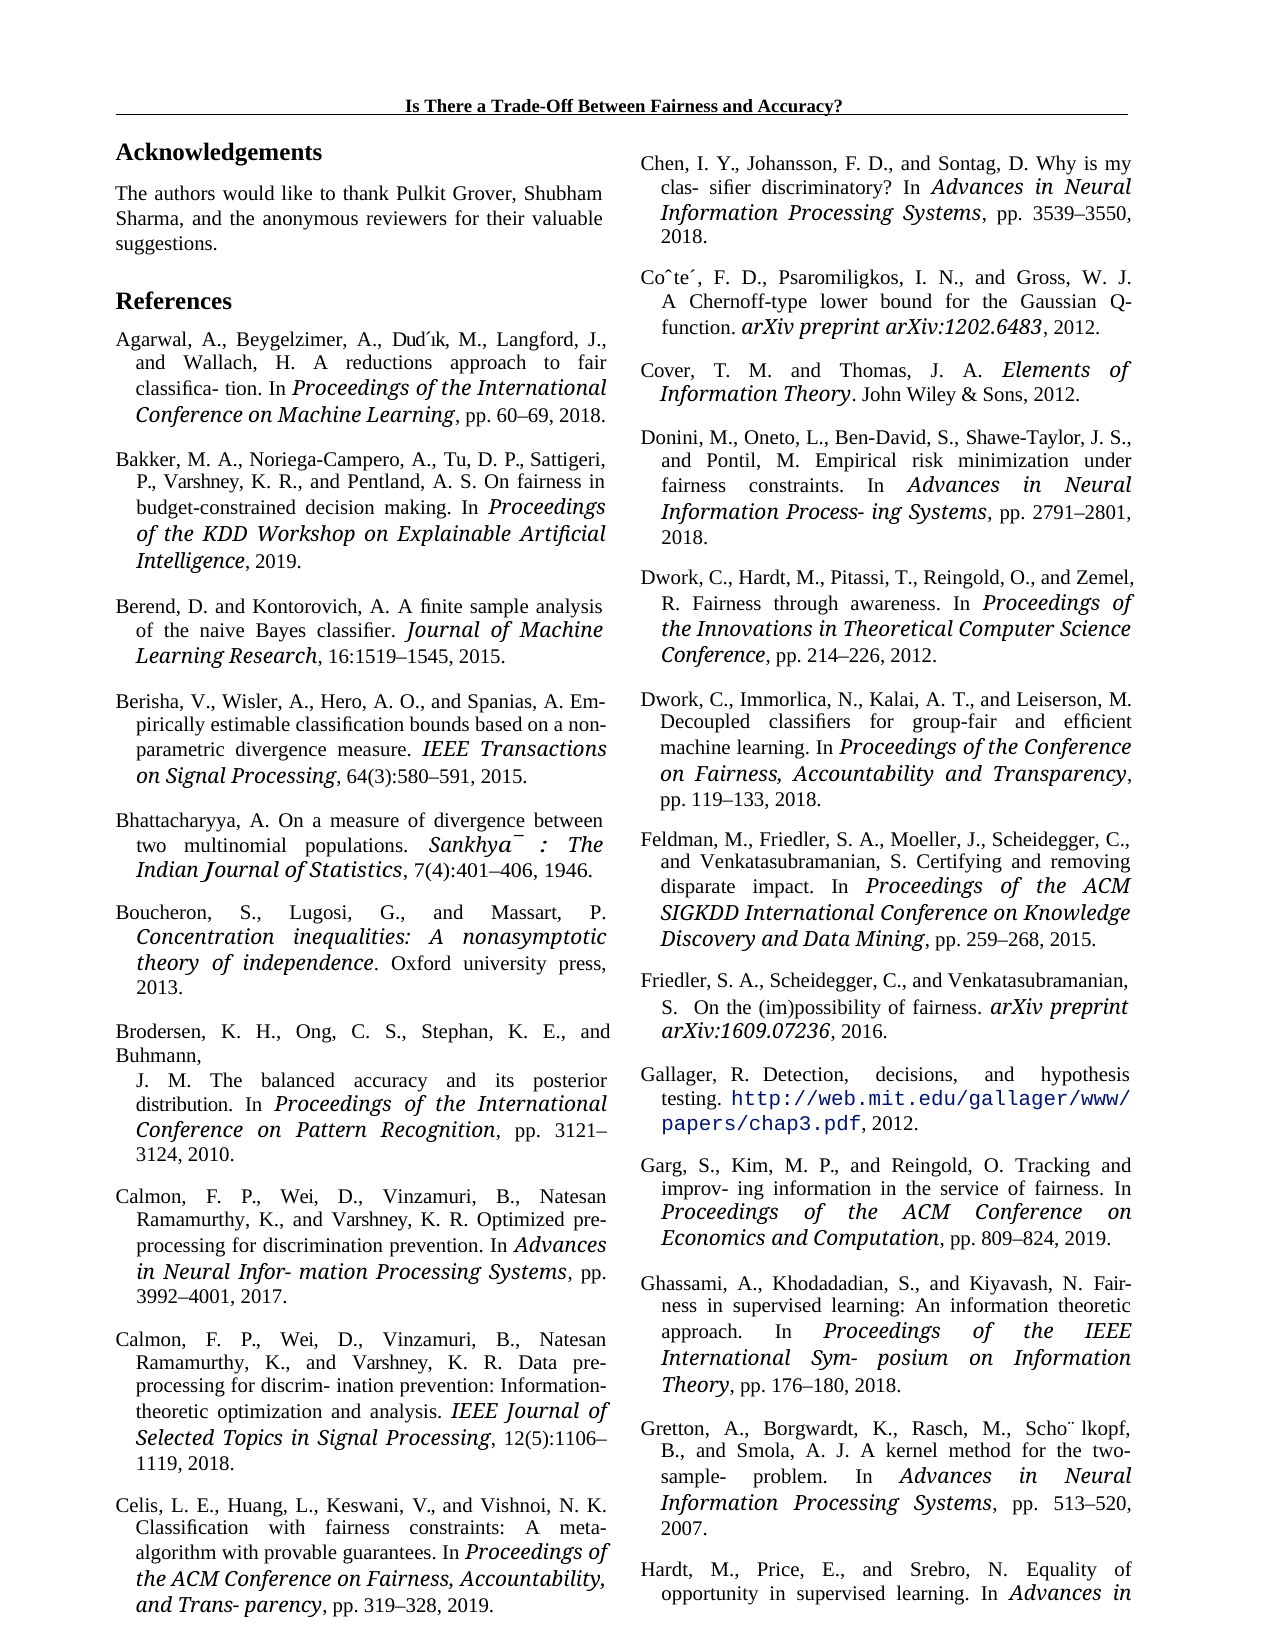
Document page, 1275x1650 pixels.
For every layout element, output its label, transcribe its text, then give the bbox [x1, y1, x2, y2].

subtitle Acknowledgements [115, 137, 611, 166]
text Gallager, R. Detection, decisions, and hypothesis testing. http://web.mit.edu/gallager/www/ papers/chap3.pdf, 2012. [640, 1062, 1131, 1137]
text Bakker, M. A., Noriega-Campero, A., Tu, D. P., Sattigeri, P., Varshney, K. R., and Pentland, A. S. On fairness in budget-constrained decision making. In Proceedings of the KDD Workshop on Explainable Artiﬁcial Intelligence, 2019. [115, 448, 606, 575]
list Fairness through awareness. In Proceedings of the Innovations in Theoretical Computer Science Conference, pp. 214–226, 2012. [661, 590, 1131, 668]
text Berisha, V., Wisler, A., Hero, A. O., and Spanias, A. Em- pirically estimable classiﬁcation bounds based on a non- parametric divergence measure. IEEE Transactions on Signal Processing, 64(3):580–591, 2015. [115, 690, 607, 790]
text Friedler, S. A., Scheidegger, C., and Venkatasubramanian, [640, 969, 1144, 993]
text J. M. The balanced accuracy and its posterior distribution. In Proceedings of the International Conference on Pattern Recognition, pp. 3121–3124, 2010. [136, 1070, 607, 1166]
text Boucheron, S., Lugosi, G., and Massart, P. Concentration inequalities: A nonasymptotic theory of independence. Oxford university press, 2013. [115, 902, 607, 999]
list On the (im)possibility of fairness. arXiv preprint arXiv:1609.07236, 2016. [661, 994, 1128, 1044]
text Dwork, C., Immorlica, N., Kalai, A. T., and Leiserson, M. Decoupled classiﬁers for group-fair and efﬁcient machine learning. In Proceedings of the Conference on Fairness, Accountability and Transparency, pp. 119–133, 2018. [640, 688, 1132, 811]
text Calmon, F. P., Wei, D., Vinzamuri, B., Natesan Ramamurthy, K., and Varshney, K. R. Optimized pre-processing for discrimination prevention. In Advances in Neural Infor- mation Processing Systems, pp. 3992–4001, 2017. [115, 1185, 607, 1308]
text Agarwal, A., Beygelzimer, A., Dud´ık, M., Langford, J., and Wallach, H. A reductions approach to fair classiﬁca- tion. In Proceedings of the International Conference on Machine Learning, pp. 60–69, 2018. [115, 328, 607, 428]
text Calmon, F. P., Wei, D., Vinzamuri, B., Natesan Ramamurthy, K., and Varshney, K. R. Data pre-processing for discrim- ination prevention: Information-theoretic optimization and analysis. IEEE Journal of Selected Topics in Signal Processing, 12(5):1106–1119, 2018. [115, 1328, 607, 1475]
text Garg, S., Kim, M. P., and Reingold, O. Tracking and improv- ing information in the service of fairness. In Proceedings of the ACM Conference on Economics and Computation, pp. 809–824, 2019. [640, 1155, 1132, 1252]
text The authors would like to thank Pulkit Grover, Shubham Sharma, and the anonymous reviewers for their valuable suggestions. [115, 181, 603, 255]
text Gretton, A., Borgwardt, K., Rasch, M., Scho¨ lkopf, B., and Smola, A. J. A kernel method for the two-sample- problem. In Advances in Neural Information Processing Systems, pp. 513–520, 2007. [640, 1417, 1132, 1539]
text Bhattacharyya, A. On a measure of divergence between two multinomial populations. Sankhya¯ : The Indian Journal of Statistics, 7(4):401–406, 1946. [115, 810, 603, 884]
text Coˆte´, F. D., Psaromiligkos, I. N., and Gross, W. J. A Chernoff-type lower bound for the Gaussian Q-function. arXiv preprint arXiv:1202.6483, 2012. [640, 266, 1132, 341]
text Celis, L. E., Huang, L., Keswani, V., and Vishnoi, N. K. Classiﬁcation with fairness constraints: A meta-algorithm with provable guarantees. In Proceedings of the ACM Conference on Fairness, Accountability, and Trans- parency, pp. 319–328, 2019. [115, 1494, 607, 1619]
text Berend, D. and Kontorovich, A. A ﬁnite sample analysis of the naive Bayes classiﬁer. Journal of Machine Learning Research, 16:1519–1545, 2015. [115, 596, 603, 670]
subtitle References [115, 286, 611, 315]
text Chen, I. Y., Johansson, F. D., and Sontag, D. Why is my clas- siﬁer discriminatory? In Advances in Neural Information Processing Systems, pp. 3539–3550, 2018. [640, 152, 1132, 248]
text Ghassami, A., Khodadadian, S., and Kiyavash, N. Fair- ness in supervised learning: An information theoretic approach. In Proceedings of the IEEE International Sym- posium on Information Theory, pp. 176–180, 2018. [640, 1272, 1132, 1399]
text Donini, M., Oneto, L., Ben-David, S., Shawe-Taylor, J. S., and Pontil, M. Empirical risk minimization under fairness constraints. In Advances in Neural Information Process- ing Systems, pp. 2791–2801, 2018. [640, 426, 1132, 549]
text Dwork, C., Hardt, M., Pitassi, T., Reingold, O., and Zemel, [640, 566, 1144, 589]
text Feldman, M., Friedler, S. A., Moeller, J., Scheidegger, C., and Venkatasubramanian, S. Certifying and removing disparate impact. In Proceedings of the ACM SIGKDD International Conference on Knowledge Discovery and Data Mining, pp. 259–268, 2015. [640, 829, 1131, 953]
text Cover, T. M. and Thomas, J. A. Elements of Information Theory. John Wiley & Sons, 2012. [640, 358, 1128, 408]
text Brodersen, K. H., Ong, C. S., Stephan, K. E., and Buhmann, [115, 1019, 611, 1067]
